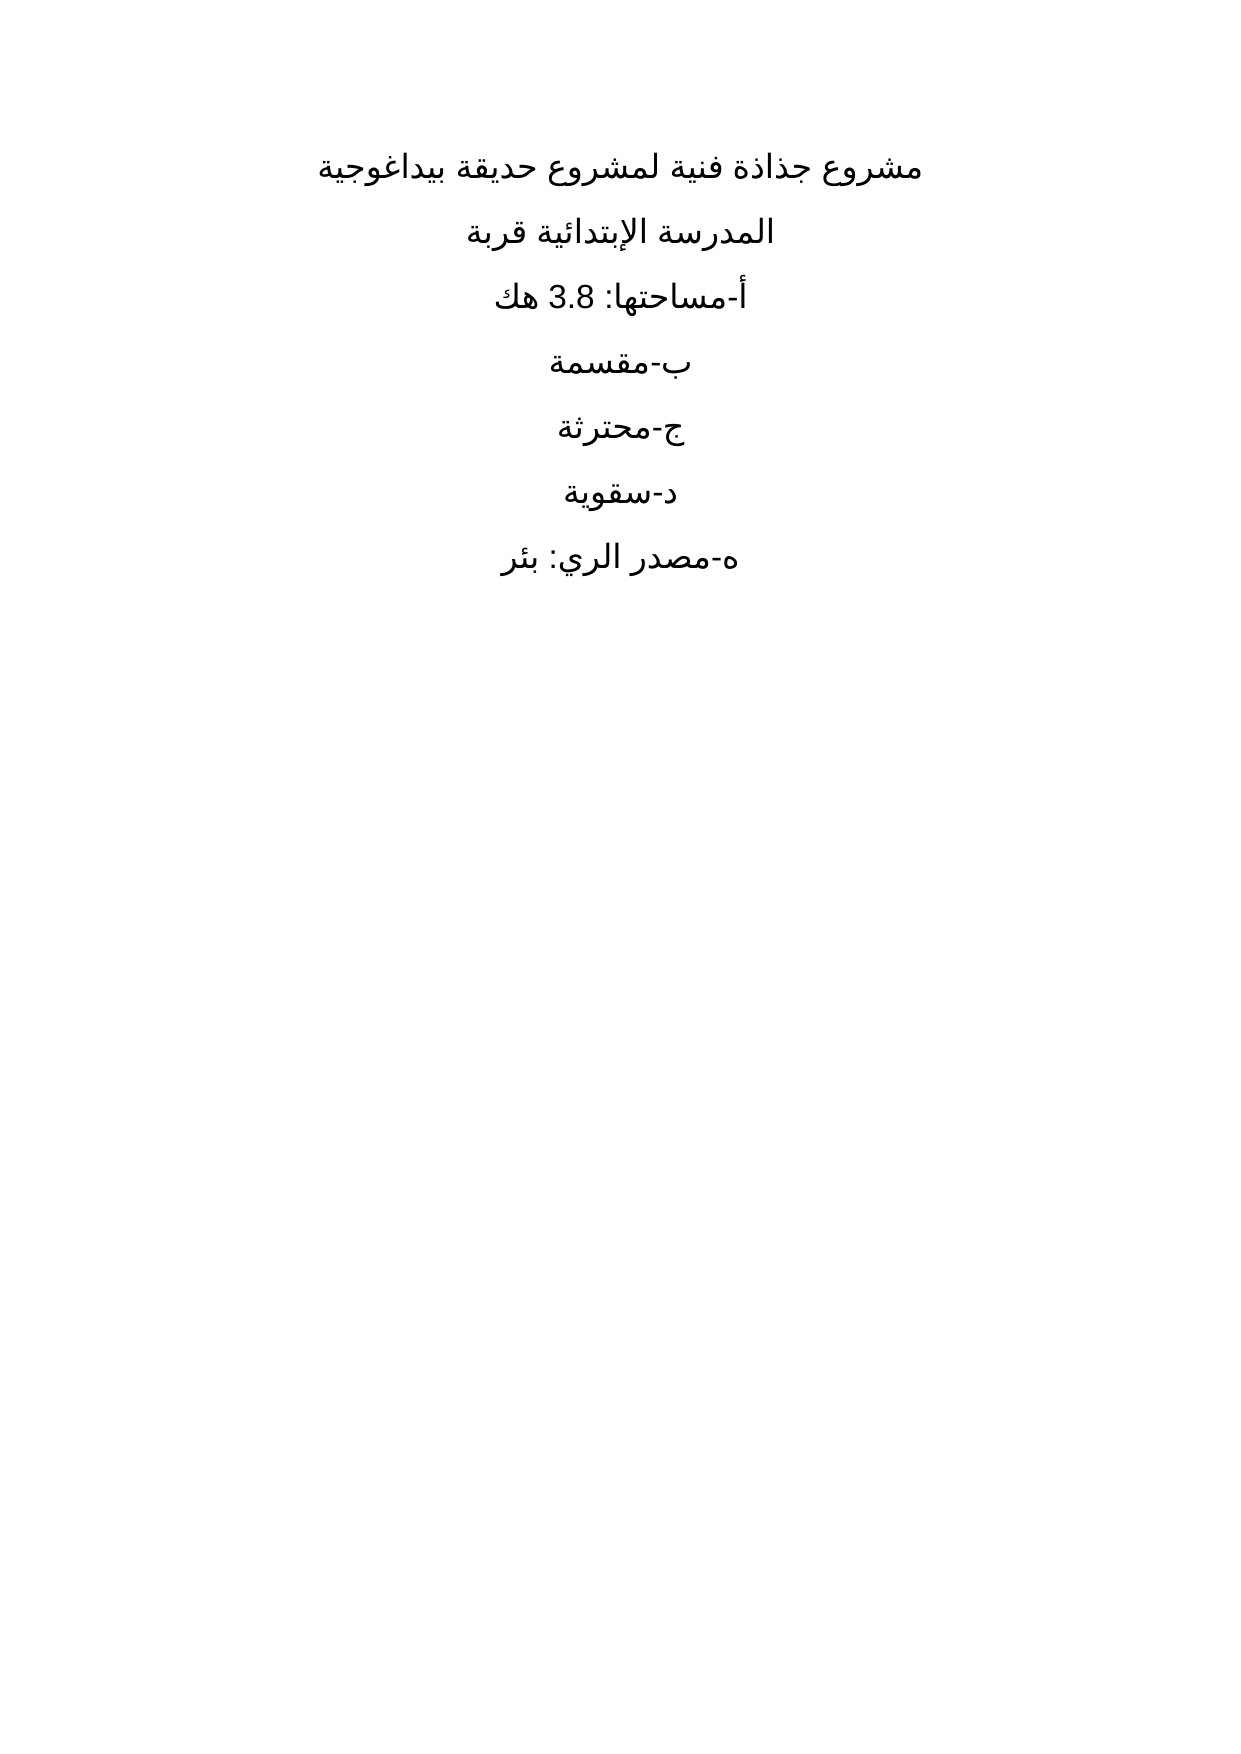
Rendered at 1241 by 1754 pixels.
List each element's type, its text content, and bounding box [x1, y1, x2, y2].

text ب-مقسمة [148, 343, 1093, 381]
text ه-مصدر الري: بئر [148, 538, 1093, 576]
text ج-محترثة [148, 408, 1093, 446]
text أ-مساحتها: 3.8 هك [148, 278, 1093, 316]
text د-سقوية [148, 473, 1093, 511]
text المدرسة الإبتدائية قربة [148, 213, 1093, 251]
text مشروع جذاذة فنية لمشروع حديقة بيداغوجية [148, 148, 1093, 186]
